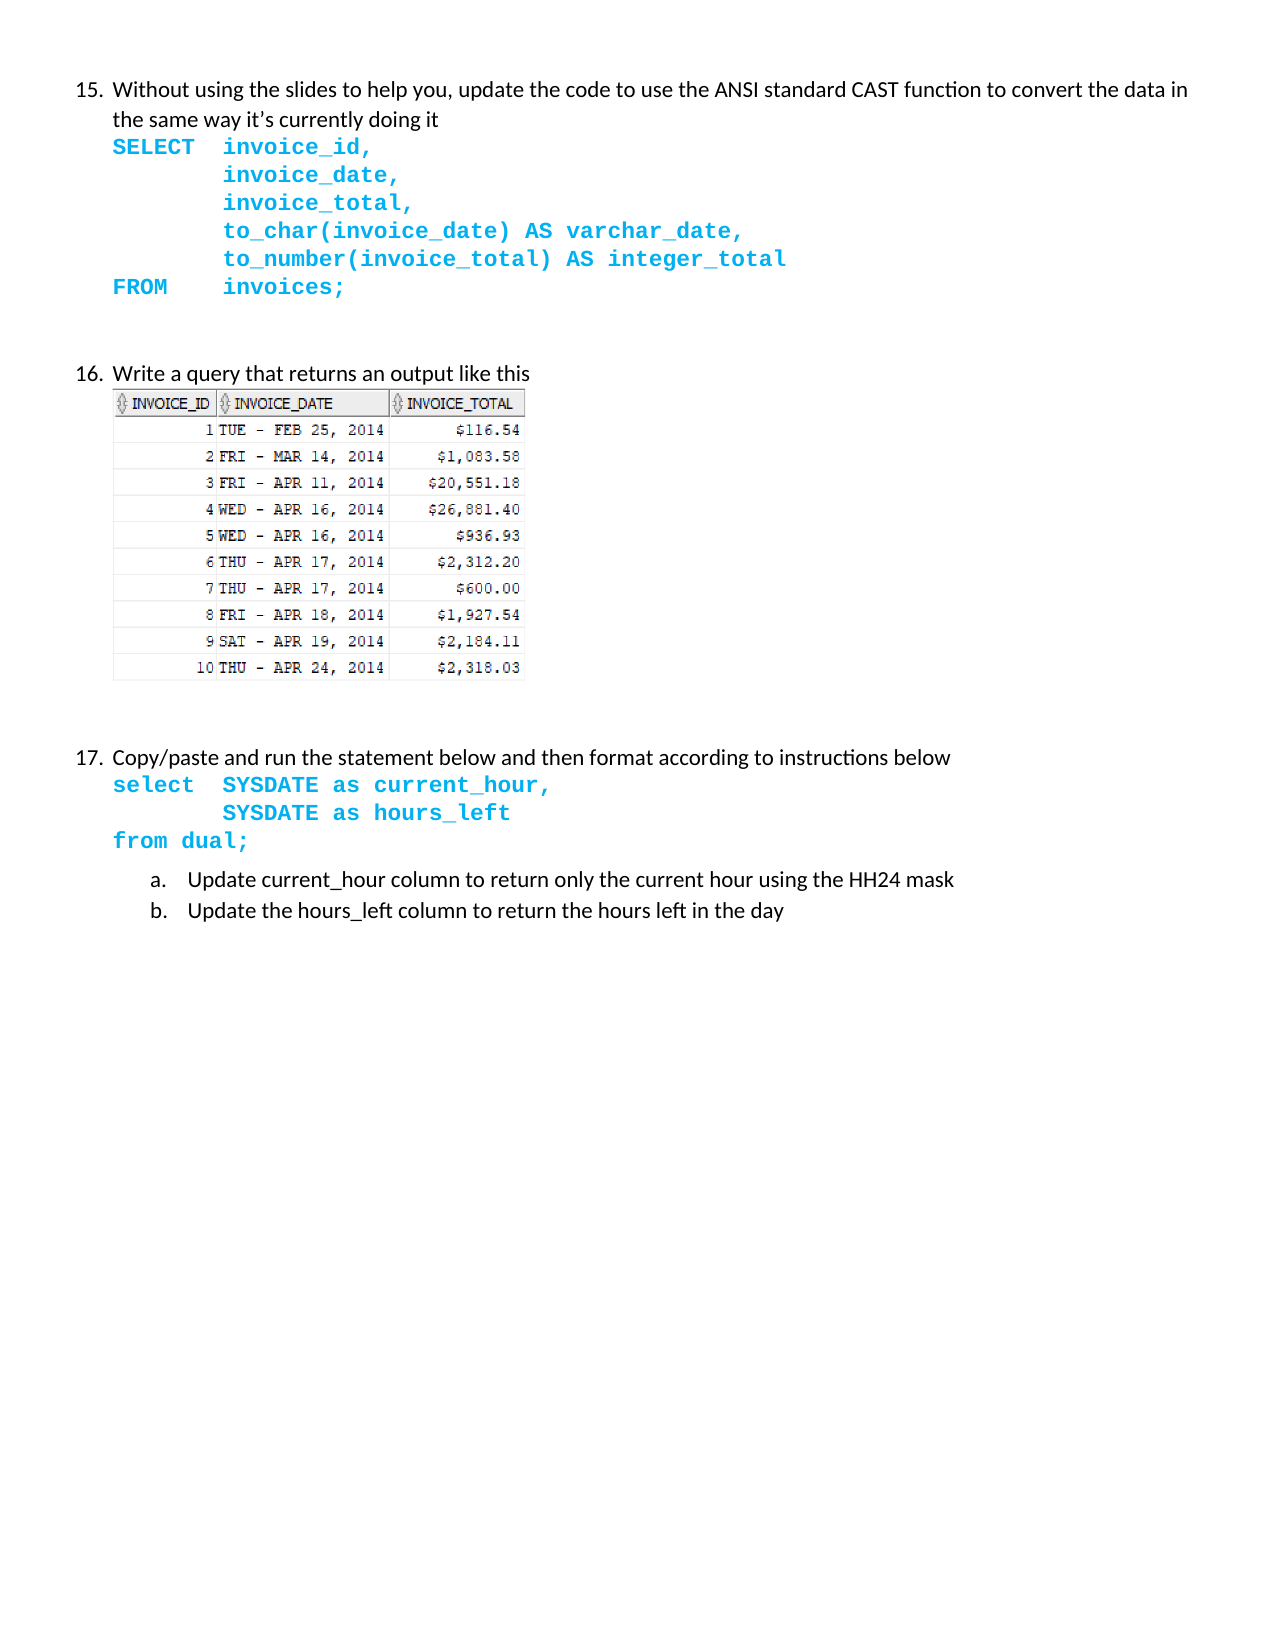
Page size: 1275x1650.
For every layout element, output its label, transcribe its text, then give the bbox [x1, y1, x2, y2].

text SELECT invoice_id, [112, 135, 1200, 161]
list Without using the slides to help you, update the code to use the ANSI standard CAST function to convert the data in the same way it’s currently doing it [75, 75, 1200, 133]
text invoice_total, [112, 191, 1200, 217]
list Write a query that returns an output like this [75, 359, 1200, 387]
text to_char(invoice_date) AS varchar_date, [112, 219, 1200, 245]
picture [112, 388, 525, 681]
list Copy/paste and run the statement below and then format according to instructions below [75, 743, 1200, 771]
list Update the hours_left column to return the hours left in the day [150, 896, 1200, 924]
text to_number(invoice_total) AS integer_total [112, 247, 1200, 273]
text SYSDATE as hours_left [112, 801, 1200, 827]
text select SYSDATE as current_hour, [112, 773, 1200, 799]
text FROM invoices; [112, 275, 1200, 301]
text invoice_date, [112, 163, 1200, 189]
text from dual; [112, 829, 1200, 855]
list Update current_hour column to return only the current hour using the HH24 mask [150, 866, 1200, 893]
